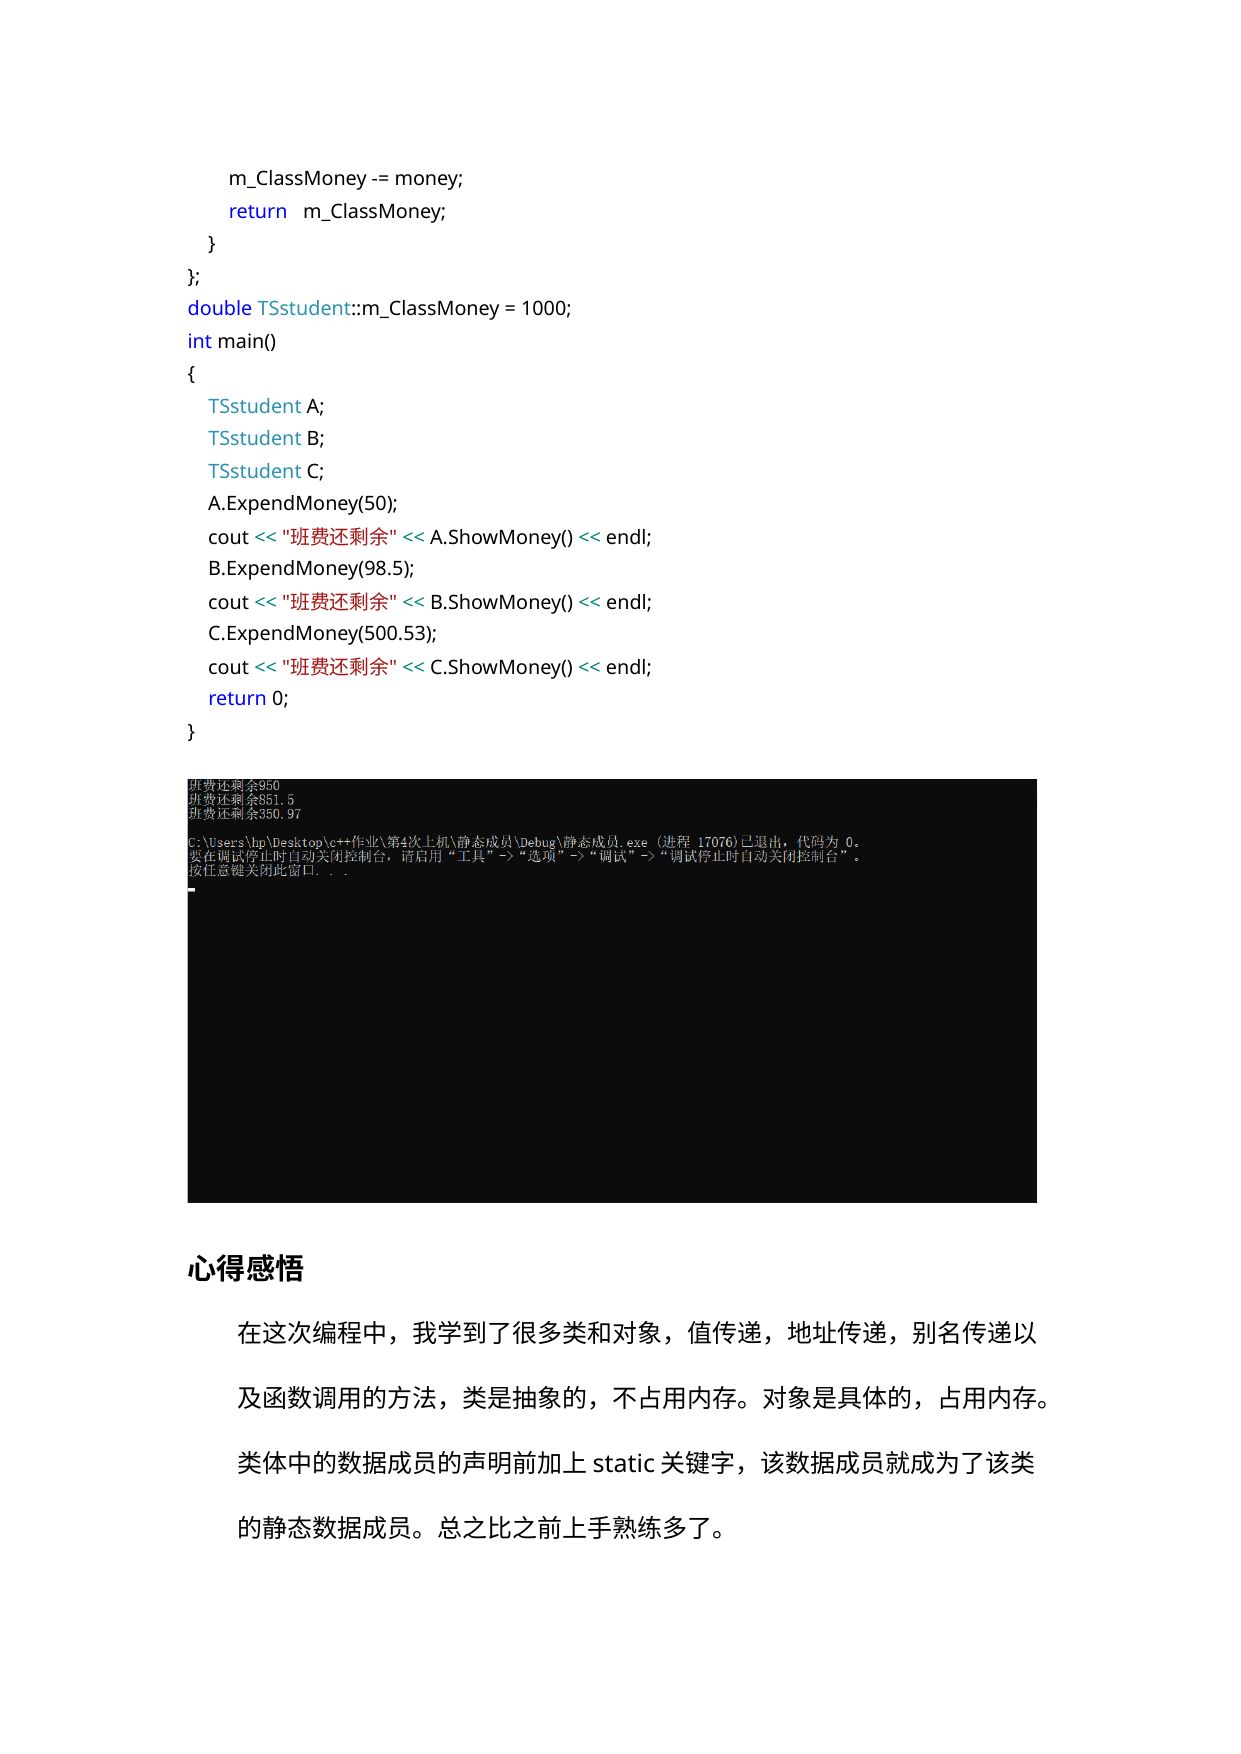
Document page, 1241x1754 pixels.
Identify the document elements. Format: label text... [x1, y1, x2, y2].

text return m_ClassMoney; [187, 194, 1053, 227]
text } [187, 714, 1053, 747]
text int main() [187, 324, 1053, 357]
text 心得感悟 [187, 1234, 1053, 1299]
text TSstudent C; [187, 454, 1053, 487]
text C.ExpendMoney(500.53); [187, 617, 1053, 649]
text cout << "班费还剩余" << A.ShowMoney() << endl; [187, 519, 1053, 552]
text return 0; [187, 682, 1053, 714]
text TSstudent A; [187, 389, 1053, 422]
text m_ClassMoney -= money; [187, 162, 1053, 194]
text cout << "班费还剩余" << B.ShowMoney() << endl; [187, 584, 1053, 617]
text { [187, 357, 1053, 389]
text A.ExpendMoney(50); [187, 487, 1053, 519]
text TSstudent B; [187, 422, 1053, 454]
text 在这次编程中，我学到了很多类和对象，值传递，地址传递，别名传递以及函数调用的方法，类是抽象的，不占用内存。对象是具体的，占用内存。类体中的数据成员的声明前加上static关键字，该数据成员就成为了该类的静态数据成员。总之比之前上手熟练多了。 [237, 1299, 1053, 1559]
picture [187, 779, 1038, 1203]
text } [187, 227, 1053, 259]
text }; [187, 259, 1053, 292]
text double TSstudent::m_ClassMoney = 1000; [187, 292, 1053, 324]
text cout << "班费还剩余" << C.ShowMoney() << endl; [187, 649, 1053, 682]
text B.ExpendMoney(98.5); [187, 552, 1053, 584]
